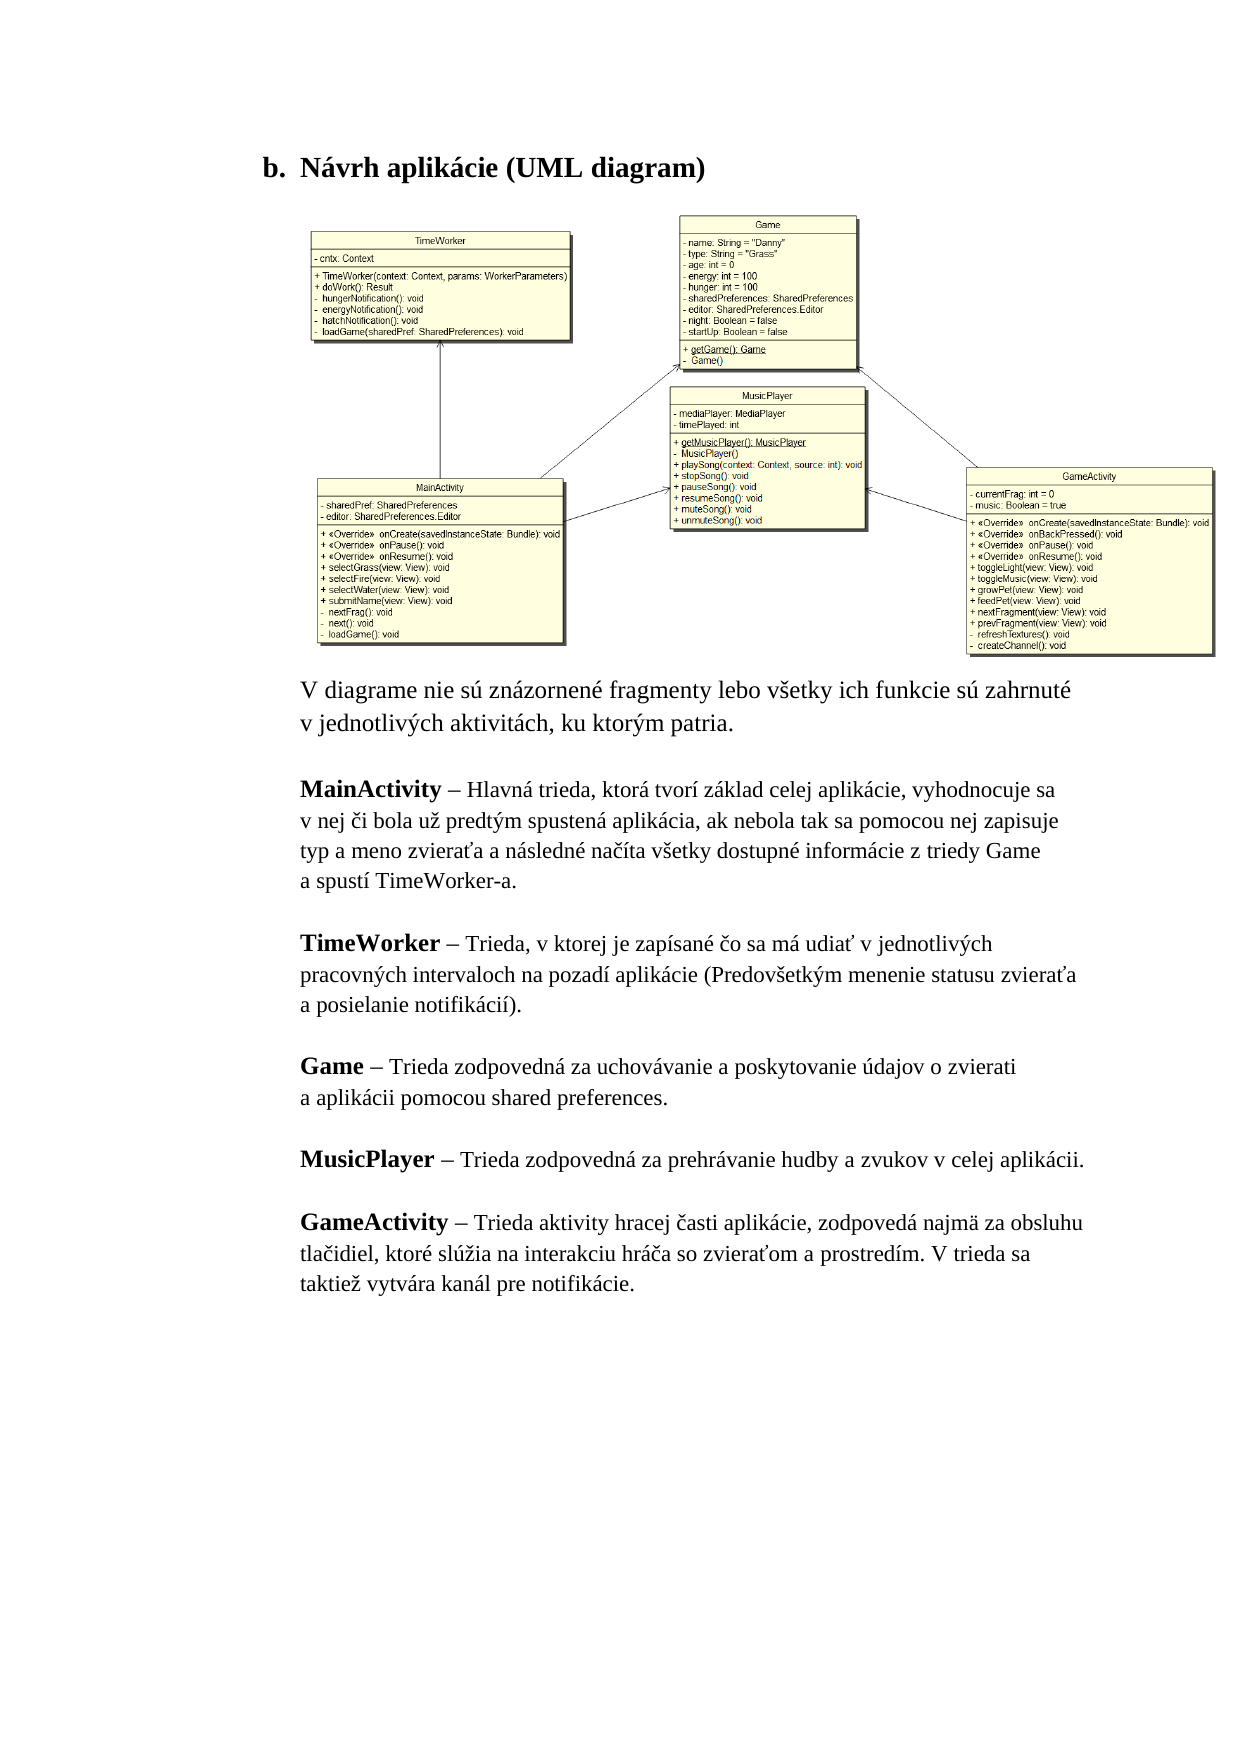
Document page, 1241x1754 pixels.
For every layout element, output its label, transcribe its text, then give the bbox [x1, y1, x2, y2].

list MainActivity – Hlavná trieda, ktorá tvorí základ celej aplikácie, vyhodnocuje sa v nej či bola už predtým spustená aplikácia, ak nebola tak sa pomocou nej zapisuje typ a meno zvieraťa a následné načíta všetky dostupné informácie z triedy Game a spustí TimeWorker-a. [300, 774, 1090, 894]
picture [300, 188, 1226, 672]
list MusicPlayer – Trieda zodpovedná za prehrávanie hudby a zvukov v celej aplikácii. [300, 1144, 1090, 1173]
list GameActivity – Trieda aktivity hracej časti aplikácie, zodpovedá najmä za obsluhu tlačidiel, ktoré slúžia na interakciu hráča so zvieraťom a prostredím. V trieda sa taktiež vytvára kanál pre notifikácie. [300, 1207, 1090, 1297]
list V diagrame nie sú znázornené fragmenty lebo všetky ich funkcie sú zahrnuté v jednotlivých aktivitách, ku ktorým patria. [300, 676, 1090, 737]
list Game – Trieda zodpovedná za uchovávanie a poskytovanie údajov o zvierati a aplikácii pomocou shared preferences. [300, 1051, 1090, 1110]
list TimeWorker – Trieda, v ktorej je zapísané čo sa má udiať v jednotlivých pracovných intervaloch na pozadí aplikácie (Predovšetkým menenie statusu zvieraťa a posielanie notifikácií). [300, 928, 1090, 1017]
list Návrh aplikácie (UML diagram) [262, 150, 1090, 183]
